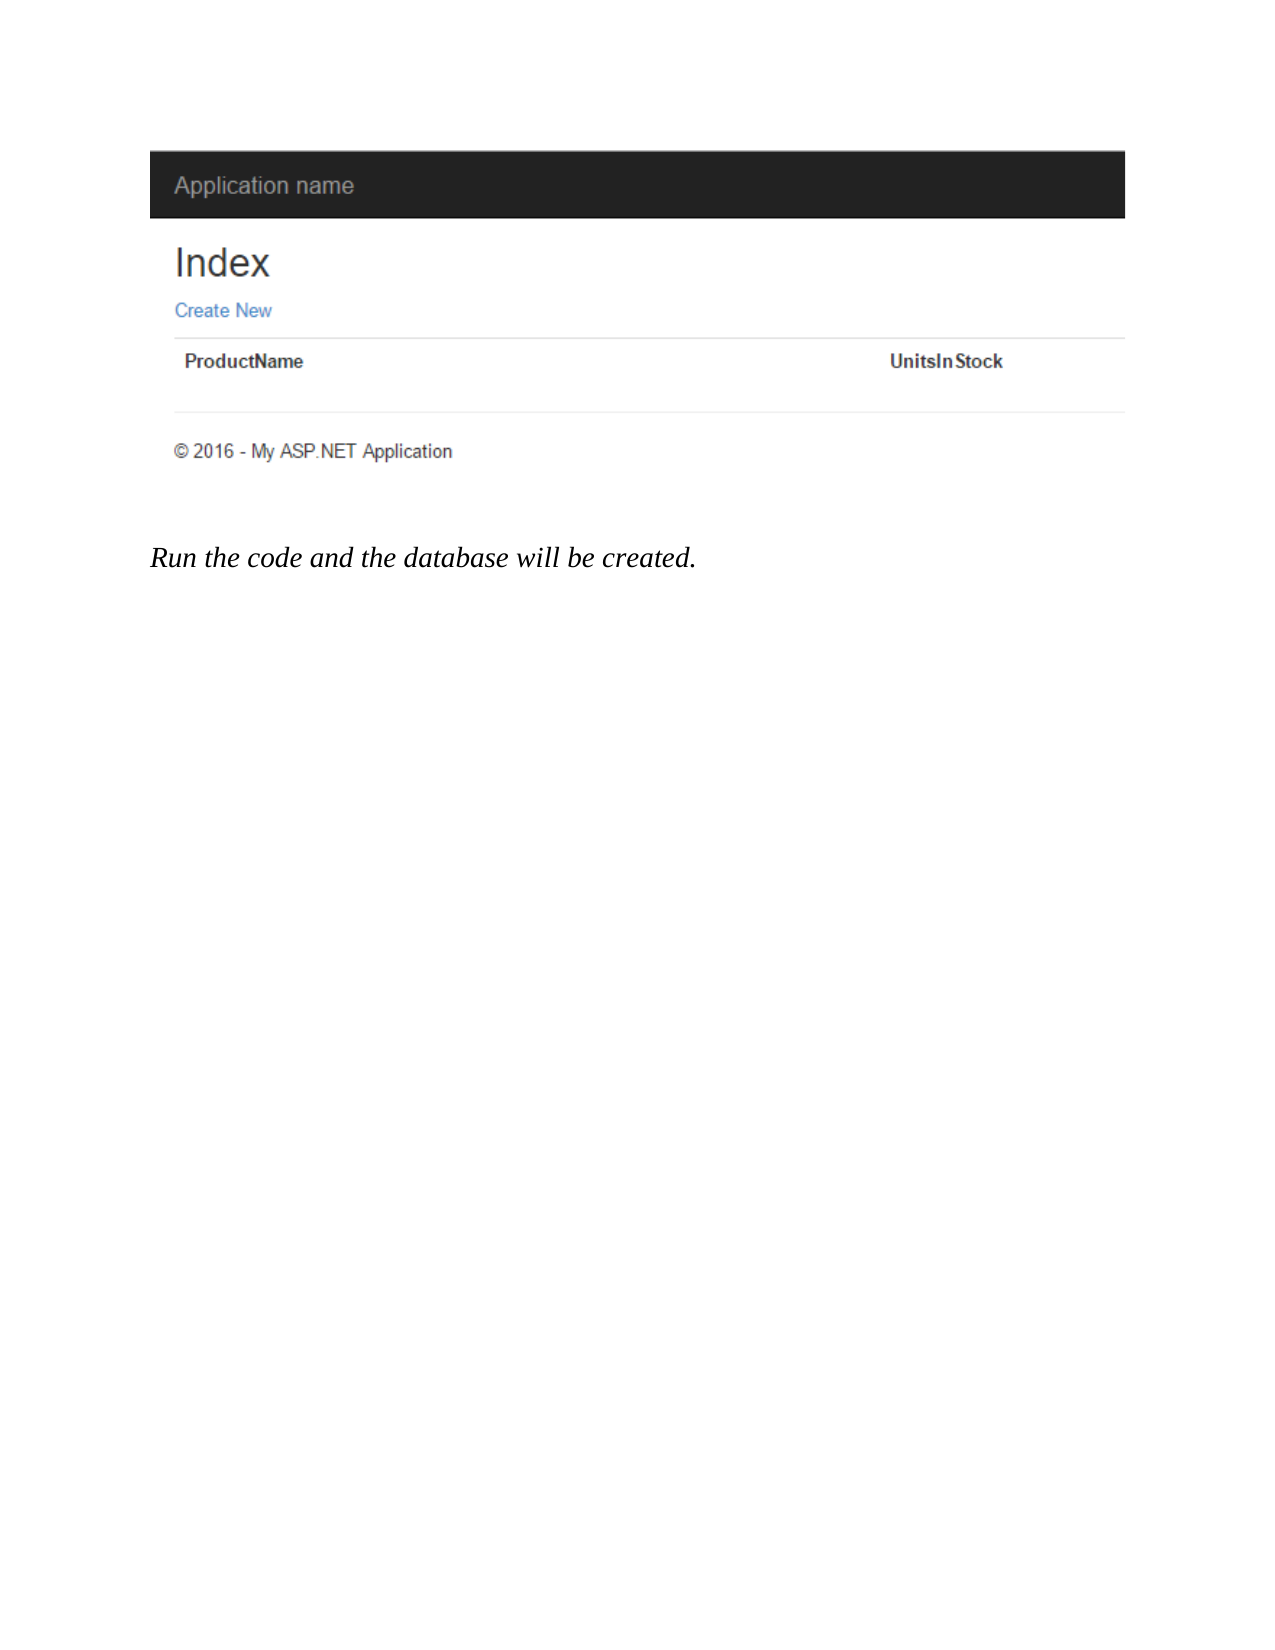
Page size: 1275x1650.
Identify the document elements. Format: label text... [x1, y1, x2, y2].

text Run the code and the database will be created. [150, 541, 1125, 574]
